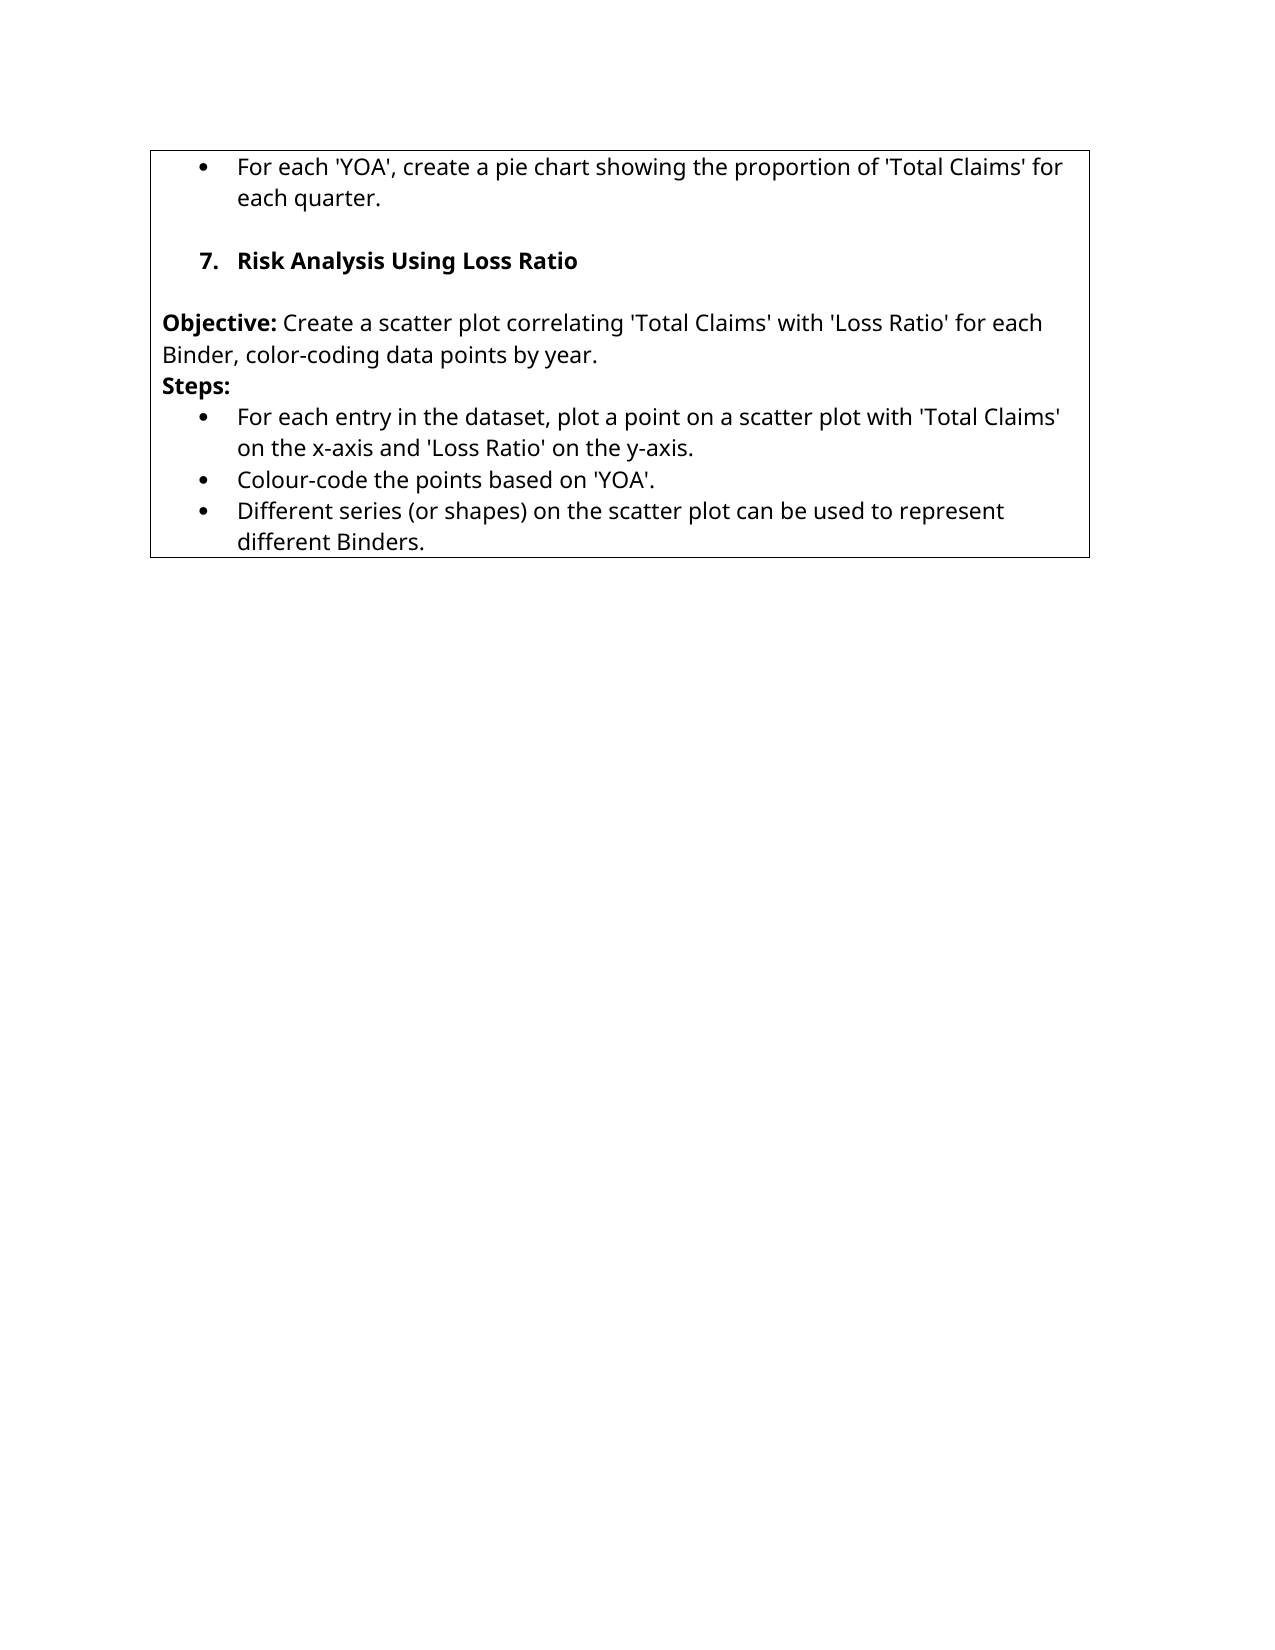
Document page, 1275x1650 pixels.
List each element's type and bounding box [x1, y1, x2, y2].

table_header [151, 151, 1089, 557]
